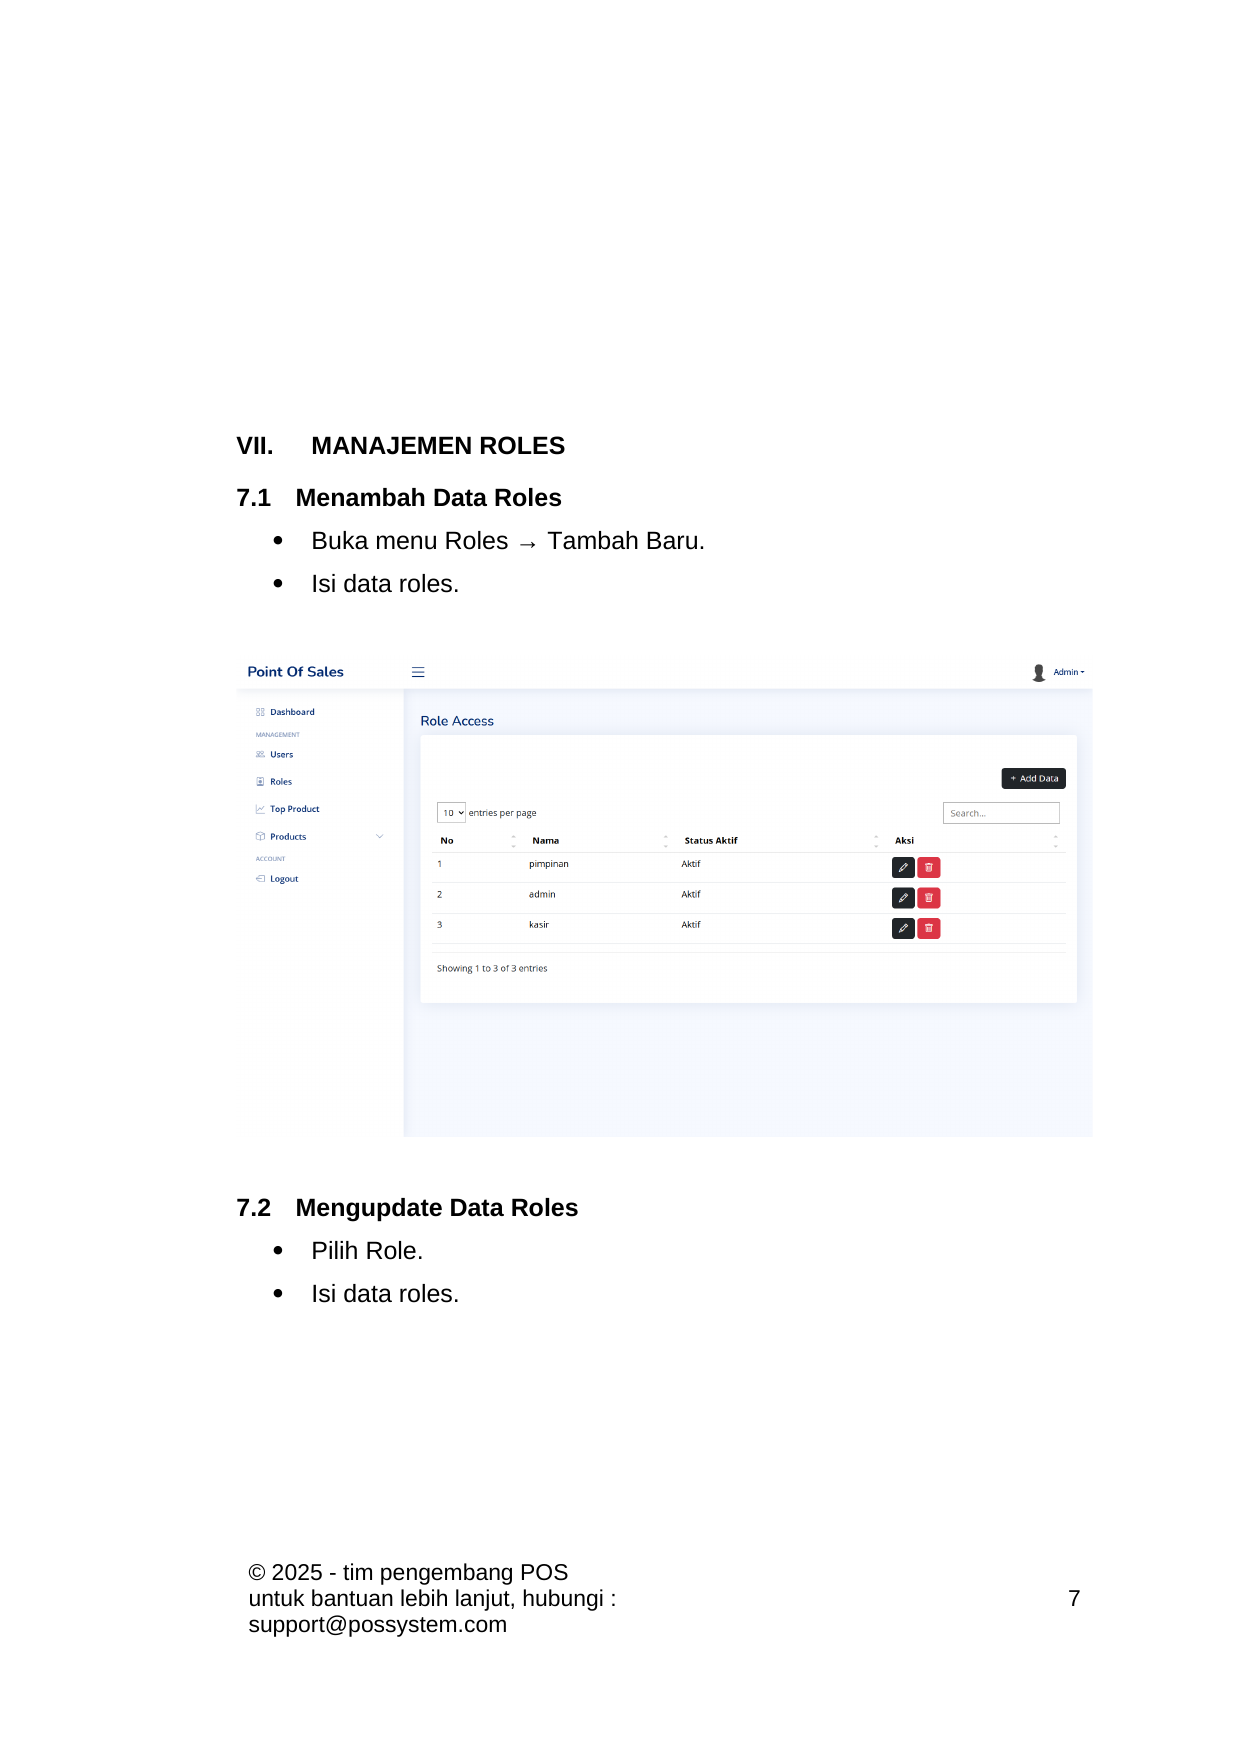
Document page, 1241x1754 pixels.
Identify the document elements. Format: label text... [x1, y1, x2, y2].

picture [236, 655, 1093, 1137]
list Pilih Role. [274, 1236, 1092, 1265]
list Isi data roles. [274, 1279, 1092, 1308]
list Mengupdate Data Roles [236, 1193, 1092, 1222]
subtitle MANAJEMEN ROLES [236, 431, 1092, 460]
list Menambah Data Roles [236, 482, 1092, 511]
list Buka menu Roles → Tambah Baru. [274, 526, 1092, 554]
list Isi data roles. [274, 569, 1092, 598]
